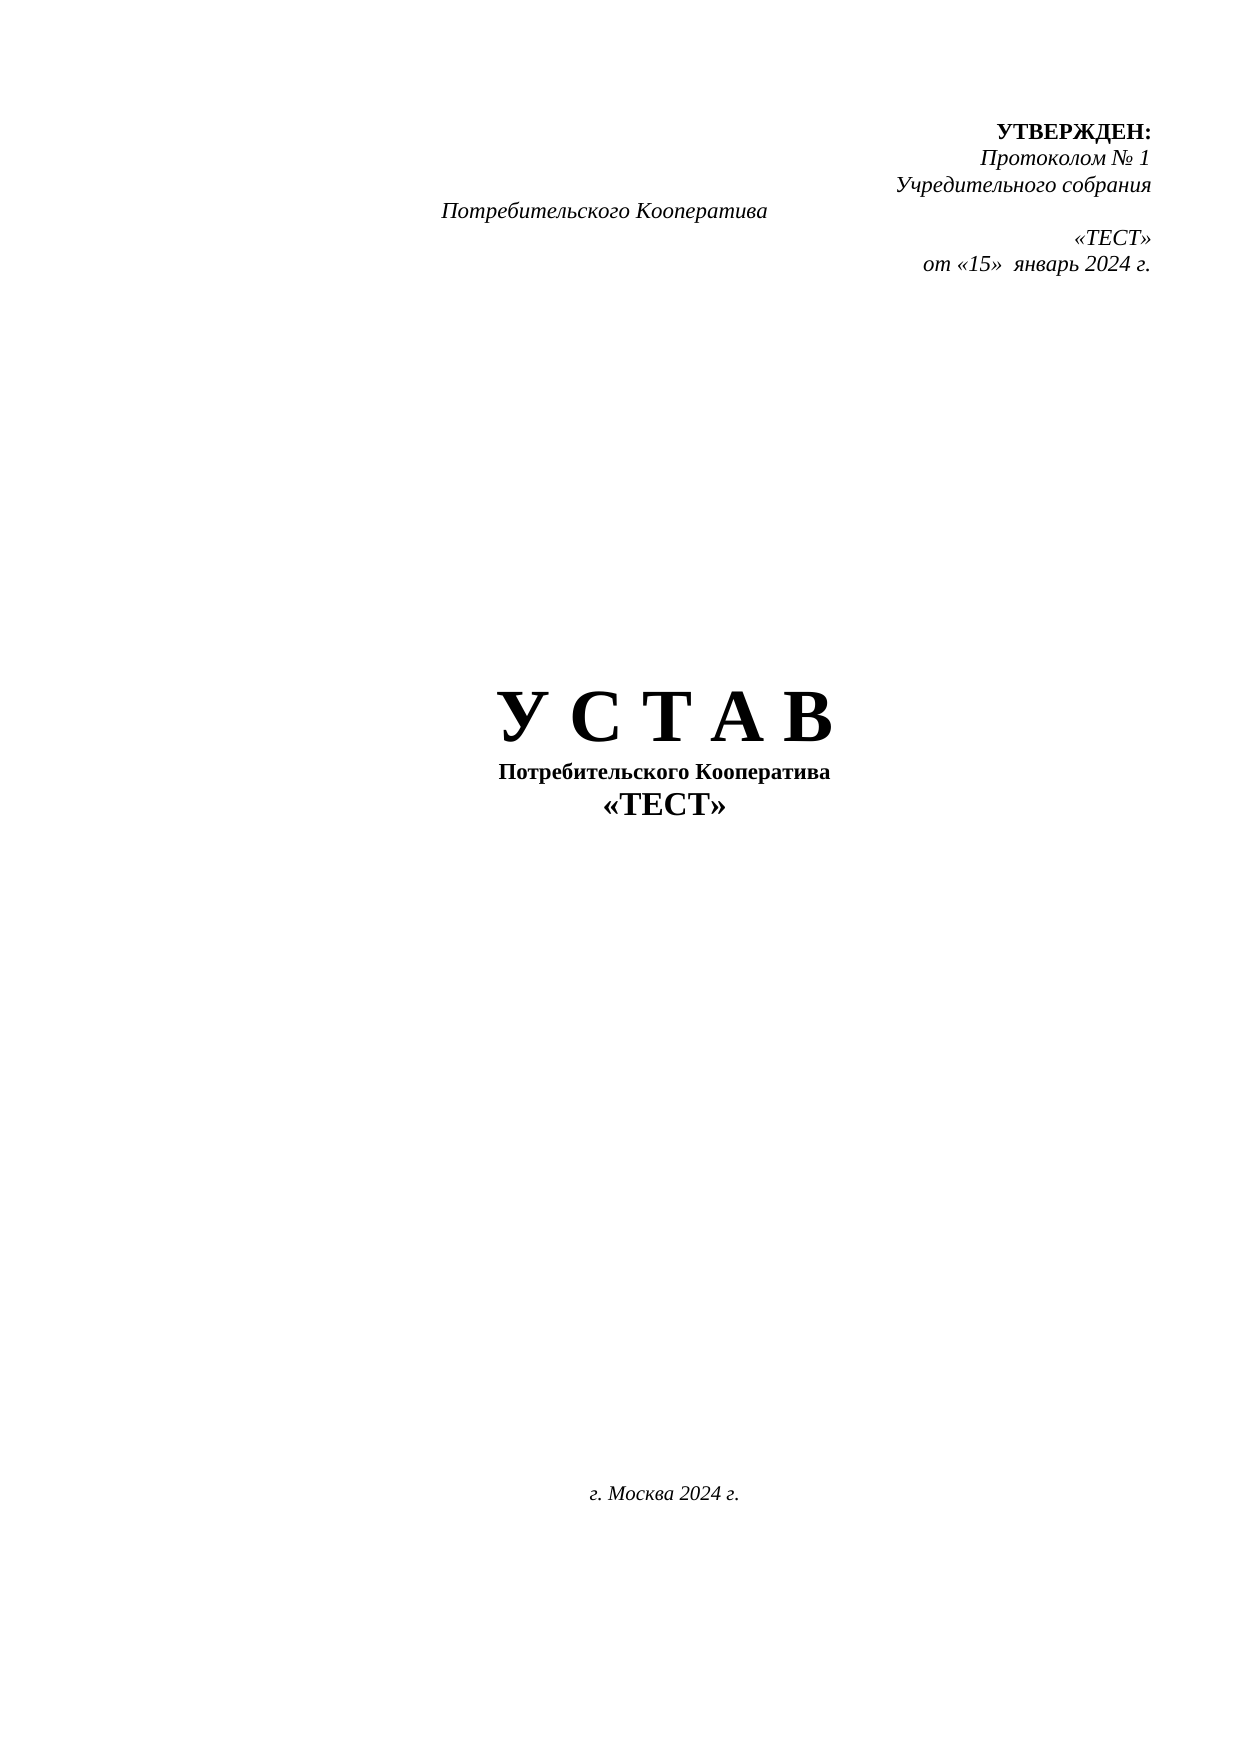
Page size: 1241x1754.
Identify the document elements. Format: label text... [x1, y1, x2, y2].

text г. Москва 2024 г. [177, 1481, 1152, 1505]
text Учредительного собрания Потребительского Кооператива «ТЕСТ» [177, 171, 1152, 250]
text УТВЕРЖДЕН: [177, 118, 1152, 144]
text от «15» январь 2024 г. [177, 250, 1152, 276]
text Протоколом № 1 [177, 144, 1152, 171]
text «ТЕСТ» [177, 784, 1152, 822]
text У С Т А В [177, 672, 1152, 758]
text Потребительского Кооператива [177, 758, 1152, 784]
